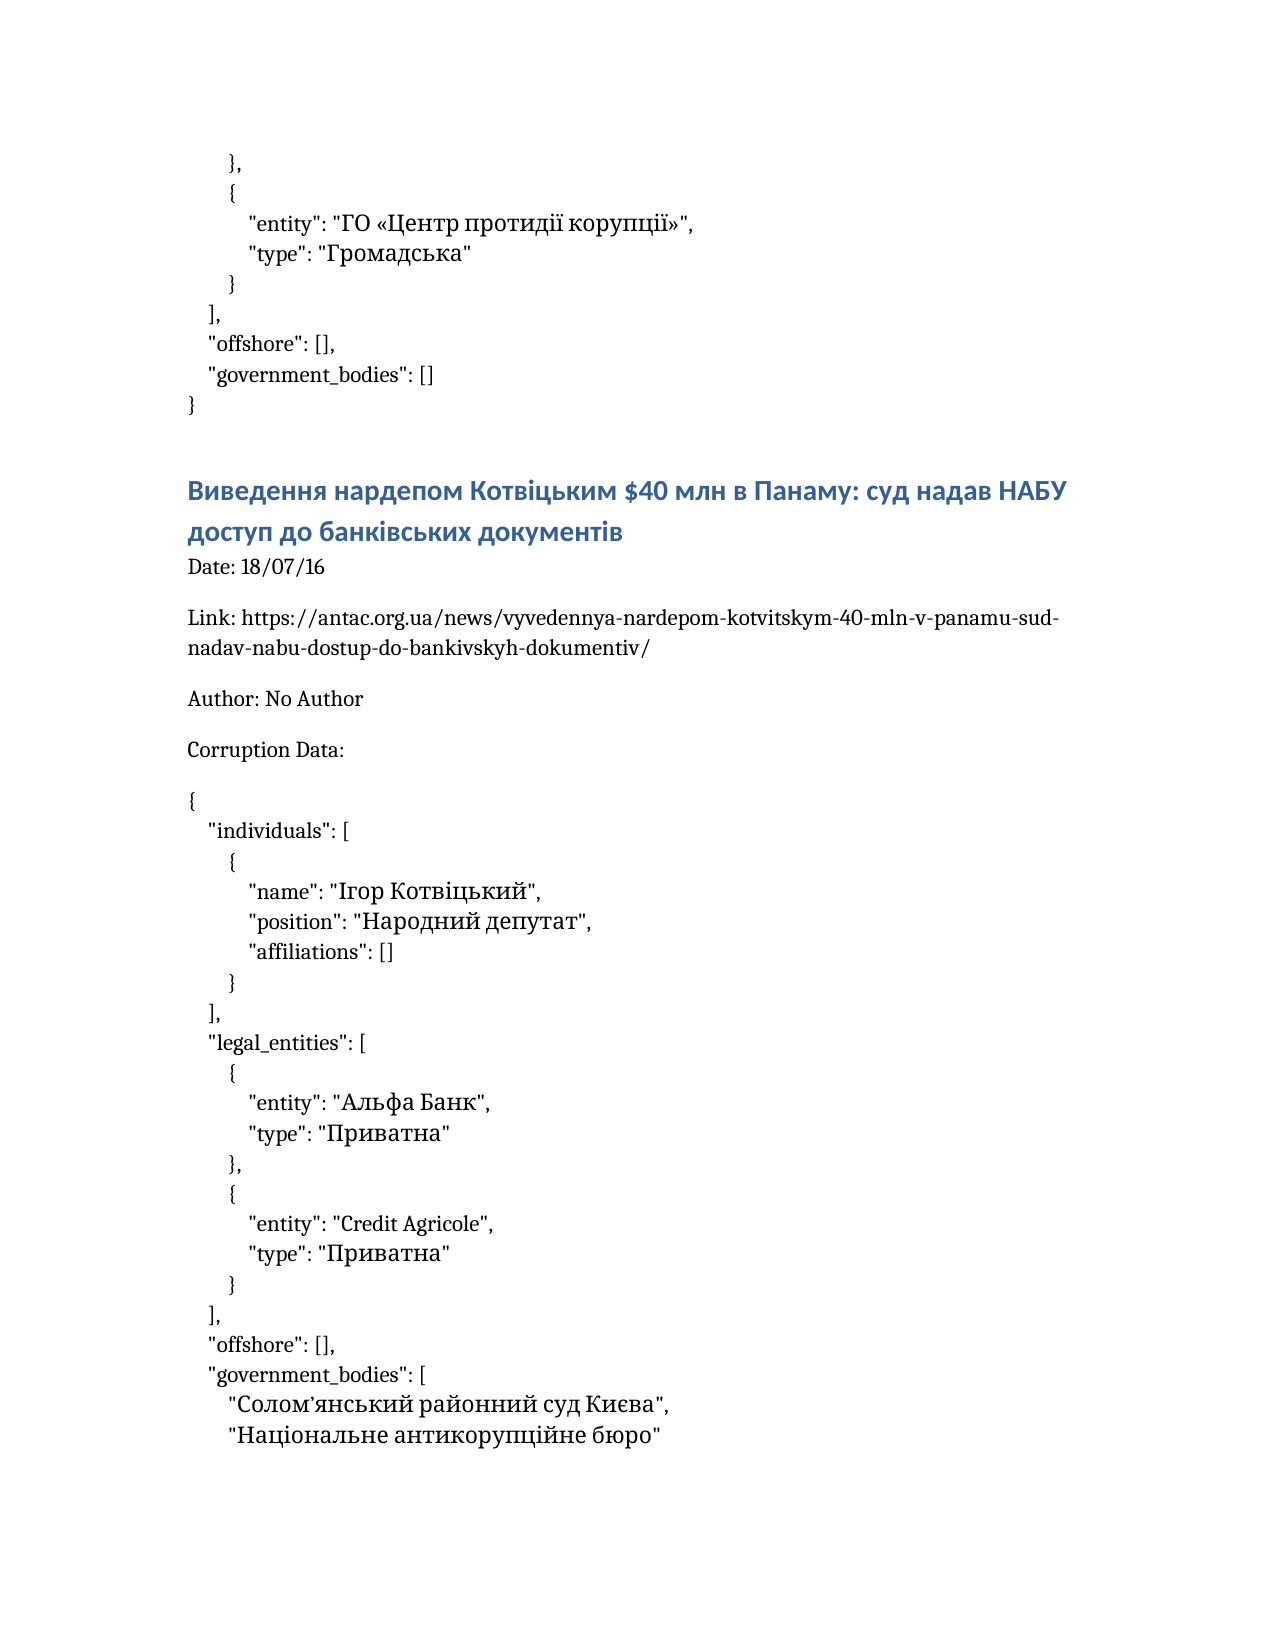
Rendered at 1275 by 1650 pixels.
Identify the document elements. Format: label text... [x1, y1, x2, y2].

text Date: 18/07/16 [187, 554, 1087, 580]
text Author: No Author [187, 686, 1087, 712]
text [187, 150, 1087, 418]
text Corruption Data: [187, 737, 1087, 763]
subtitle Виведення нардепом Котвіцьким $40 млн в Панаму: суд надав НАБУ доступ до банківських документів [187, 472, 1087, 548]
text Link: https://antac.org.ua/news/vyvedennya-nardepom-kotvitskym-40-mln-v-panamu-sud-nadav-nabu-dostup-do-bankivskyh-dokumentiv/ [187, 605, 1087, 661]
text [187, 788, 1087, 1449]
